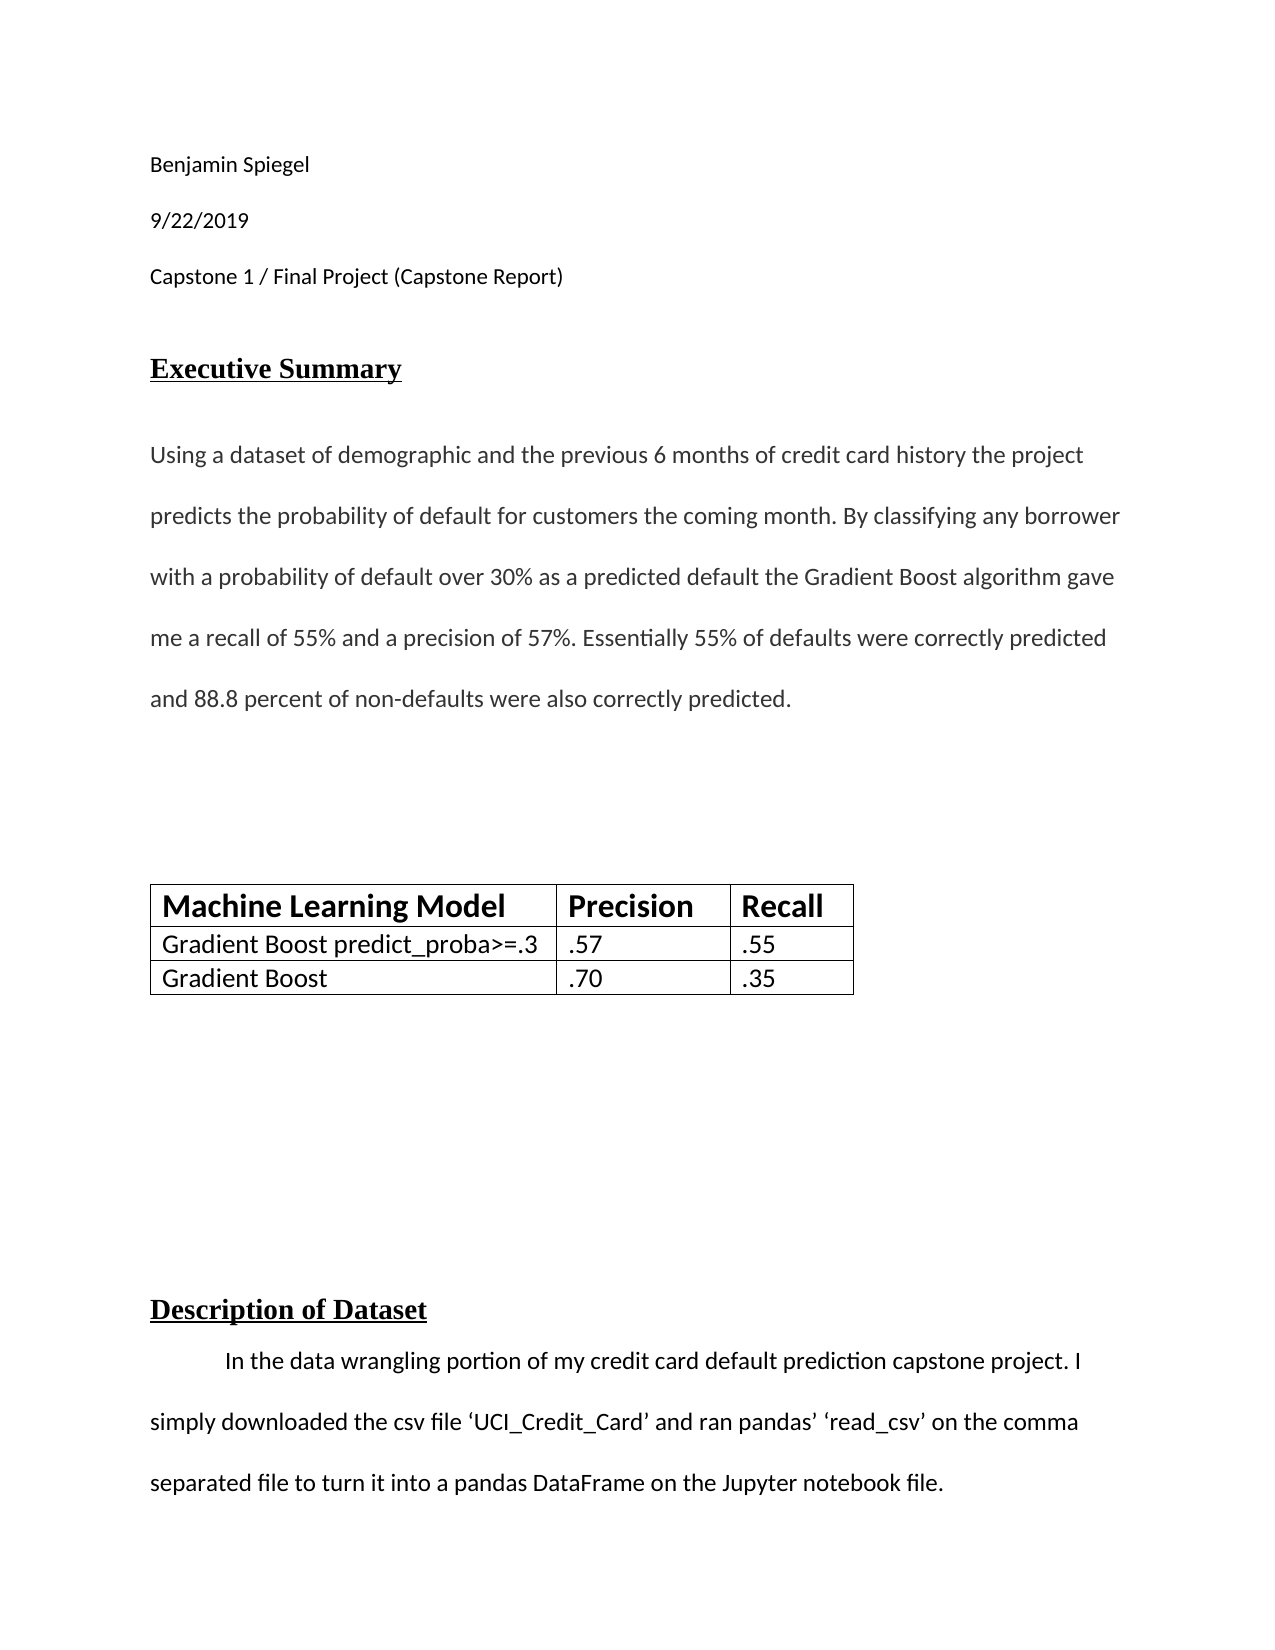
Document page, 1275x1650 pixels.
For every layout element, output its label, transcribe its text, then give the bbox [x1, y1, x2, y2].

table_header Recall [731, 885, 853, 926]
table_cell Gradient Boost [151, 961, 556, 994]
text Executive Summary [150, 352, 1125, 385]
text Description of Dataset [150, 1292, 1125, 1326]
text In the data wrangling portion of my credit card default prediction capstone project. I simply downloaded the csv file ‘UCI_Credit_Card’ and ran pandas’ ‘read_csv’ on the comma separated file to turn it into a pandas DataFrame on the Jupyter notebook file. [150, 1345, 1125, 1498]
text 9/22/2019 [150, 206, 1125, 234]
text Capstone 1 / Final Project (Capstone Report) [150, 262, 1125, 290]
text Benjamin Spiegel [150, 150, 1125, 178]
table_header Precision [557, 885, 730, 926]
table_cell .55 [731, 927, 853, 960]
text Using a dataset of demographic and the previous 6 months of credit card history the project predicts the probability of default for customers the coming month. By classifying any borrower with a probability of default over 30% as a predicted default the Gradient Boost algorithm gave me a recall of 55% and a precision of 57%. Essentially 55% of defaults were correctly predicted and 88.8 percent of non-defaults were also correctly predicted. [150, 439, 1125, 714]
table_header Machine Learning Model [151, 885, 556, 926]
table_cell .70 [557, 961, 730, 994]
table_cell .57 [557, 927, 730, 960]
table_cell Gradient Boost predict_proba>=.3 [151, 927, 556, 960]
table_cell .35 [731, 961, 853, 994]
